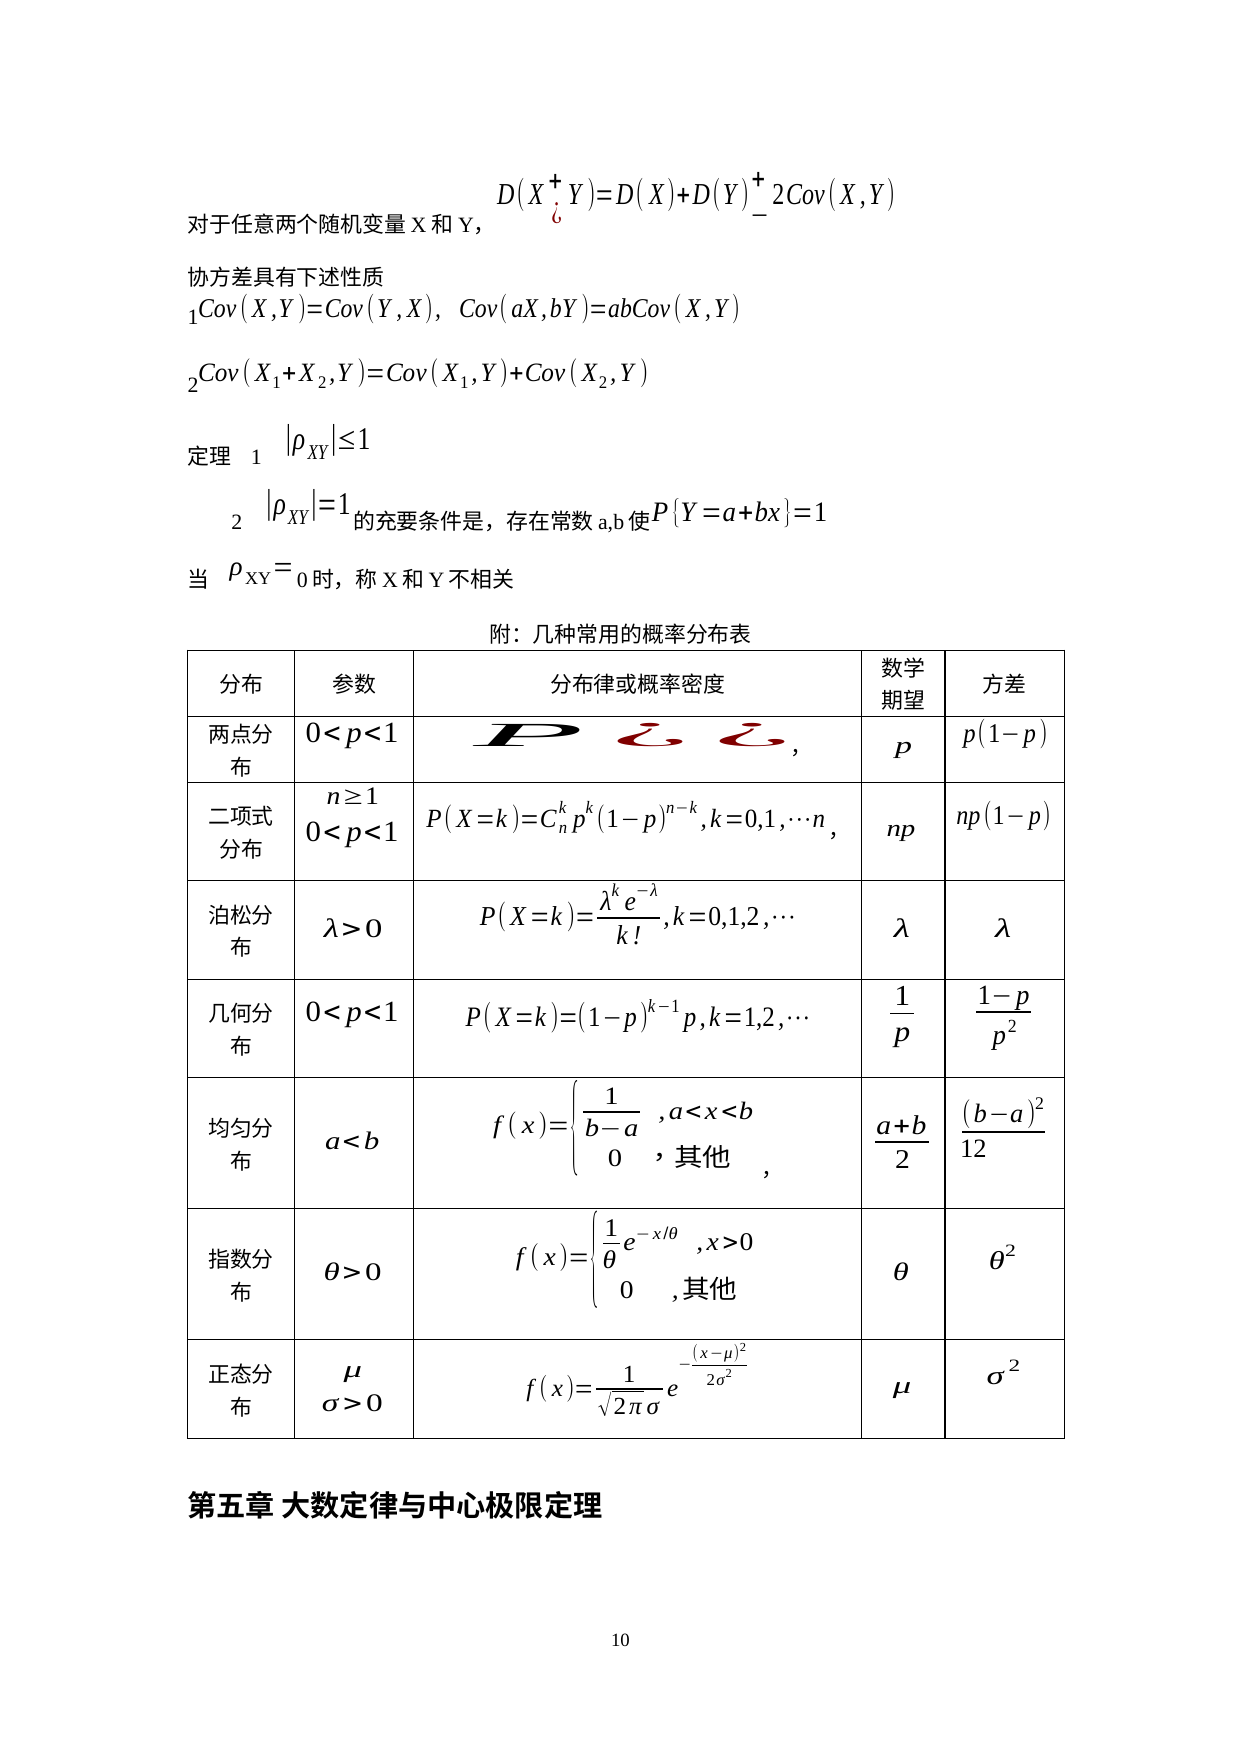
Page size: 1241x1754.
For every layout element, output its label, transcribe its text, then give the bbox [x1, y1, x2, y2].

table_cell [862, 881, 944, 979]
table_cell 正态分布 [188, 1340, 294, 1438]
table_cell [862, 1209, 944, 1339]
table_cell [414, 1209, 861, 1339]
table_cell [295, 881, 413, 979]
table_cell [946, 1340, 1064, 1438]
table_cell 指数分布 [188, 1209, 294, 1339]
table_cell [295, 1340, 413, 1438]
table_cell ， [414, 717, 861, 782]
table_cell [414, 1340, 861, 1438]
table_cell [946, 783, 1064, 880]
table_cell [295, 717, 413, 782]
table_cell [946, 980, 1064, 1077]
table_cell ， [414, 783, 861, 880]
table_cell [295, 783, 413, 880]
table_cell 均匀分布 [188, 1078, 294, 1208]
table_cell [862, 783, 944, 880]
table_header 方差 [946, 651, 1064, 716]
table_cell 二项式分布 [188, 783, 294, 880]
text 1 [187, 292, 1053, 357]
table_cell [862, 1078, 944, 1208]
table_cell [414, 980, 861, 1077]
table_cell 泊松分布 [188, 881, 294, 979]
table_cell [862, 1340, 944, 1438]
text 协方差具有下述性质 [187, 259, 1053, 292]
text 2 [187, 357, 1053, 422]
text 当0时，称X和Y不相关 [187, 552, 1053, 617]
table_header 分布律或概率密度 [414, 651, 861, 716]
table_cell [946, 1209, 1064, 1339]
table_cell [946, 717, 1064, 782]
table_header 数学期望 [862, 651, 944, 716]
table_cell [414, 881, 861, 979]
table_header 参数 [295, 651, 413, 716]
text 第五章 大数定律与中心极限定理 [187, 1471, 1053, 1536]
table_cell [946, 881, 1064, 979]
table_header 分布 [188, 651, 294, 716]
table_cell 两点分布 [188, 717, 294, 782]
table_cell [862, 980, 944, 1077]
table_cell 几何分布 [188, 980, 294, 1077]
table_cell ， [414, 1078, 861, 1208]
table_cell [295, 1078, 413, 1208]
text 对于任意两个随机变量X 和Y， [187, 162, 1053, 259]
text 附：几种常用的概率分布表 [187, 617, 1053, 649]
table_cell [946, 1078, 1064, 1208]
text 定理 1 [187, 422, 1053, 487]
table_cell [295, 1209, 413, 1339]
table_cell [295, 980, 413, 1077]
text 2 的充要条件是，存在常数a,b使 [187, 487, 1053, 552]
table_cell [862, 717, 944, 782]
